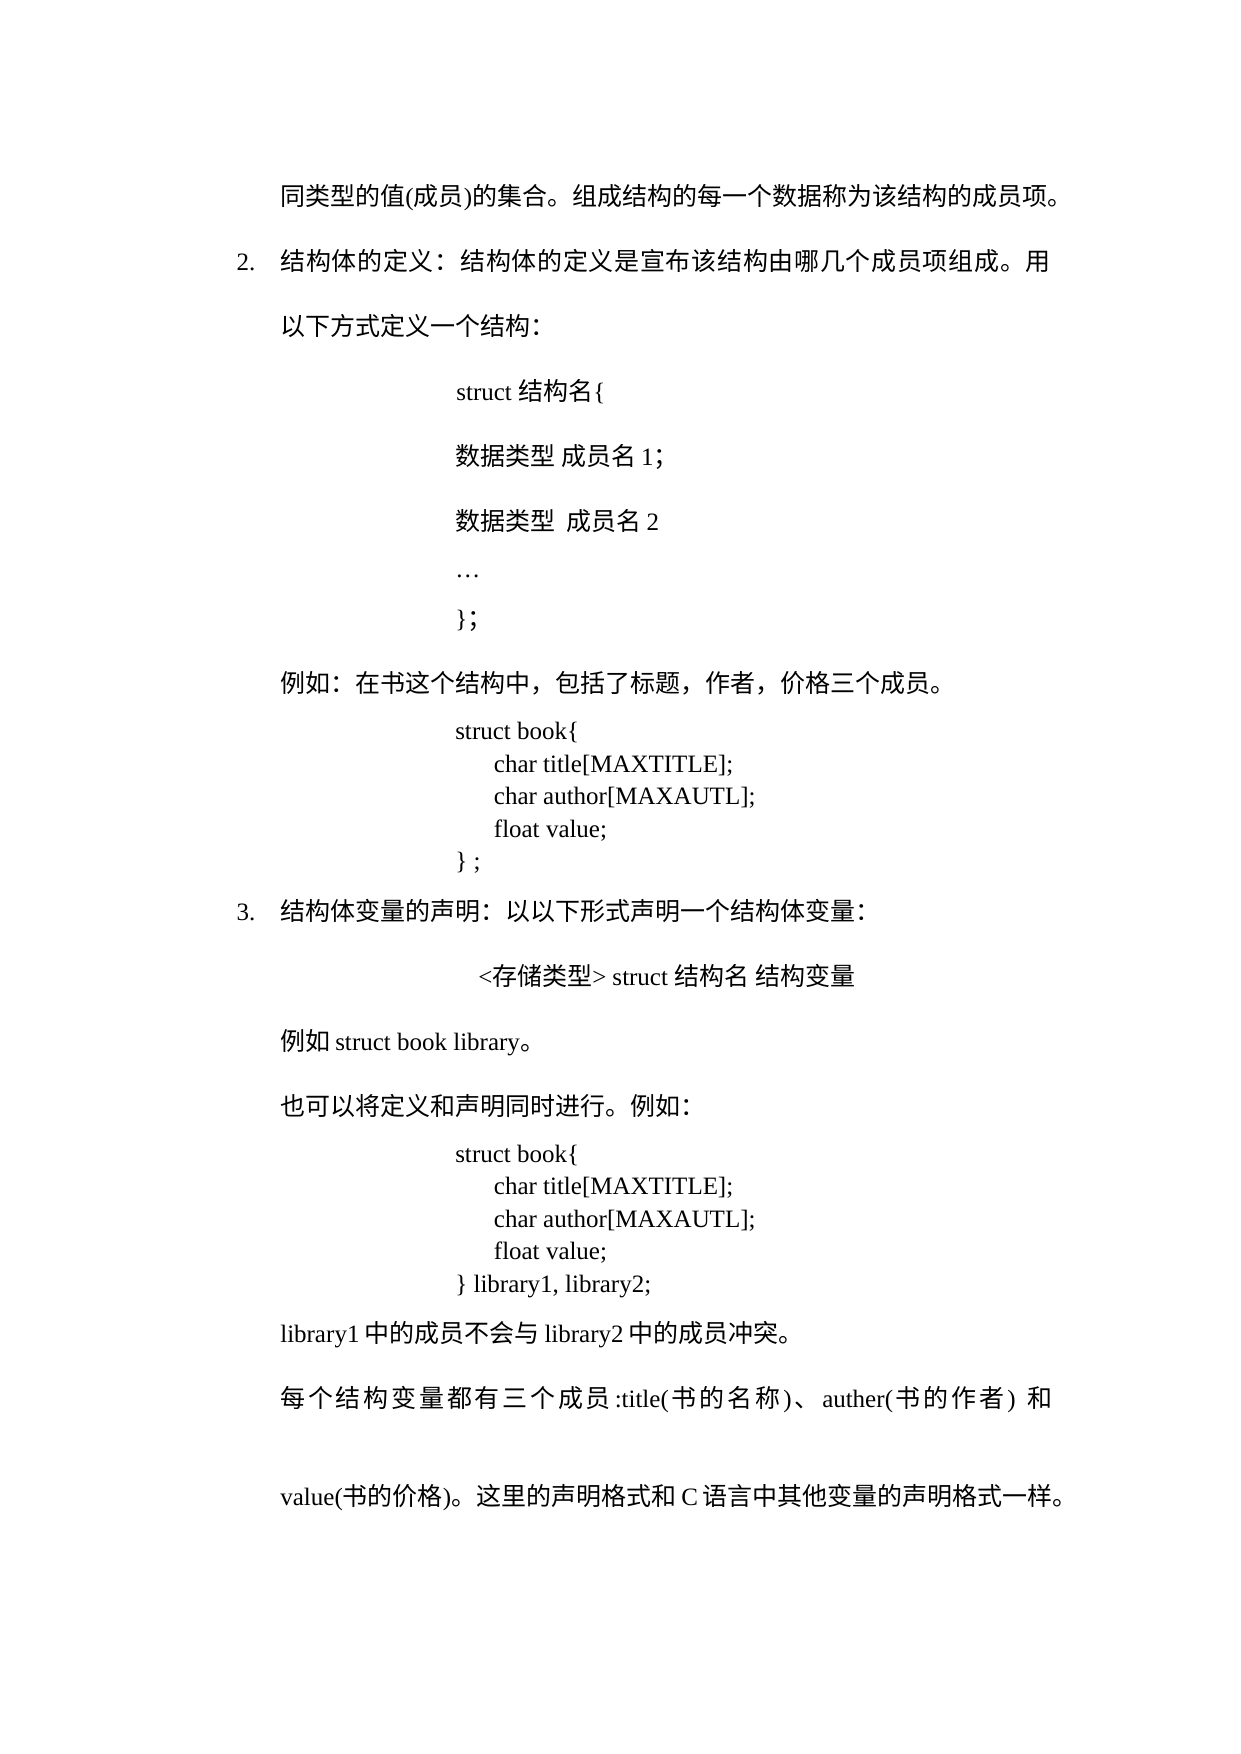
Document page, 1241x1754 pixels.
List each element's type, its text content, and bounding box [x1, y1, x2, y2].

text struct book{ [455, 714, 1053, 747]
text struct 结构名{ [411, 357, 1053, 422]
text char author[MAXAUTL]; [455, 1202, 1053, 1234]
text 也可以将定义和声明同时进行。例如： [280, 1072, 1053, 1137]
text 数据类型 成员名1； [455, 422, 1053, 487]
text char title[MAXTITLE]; [455, 747, 1053, 779]
text 例如struct book library。 [280, 1007, 1053, 1072]
text struct book{ [455, 1137, 1053, 1169]
text … [455, 552, 1053, 584]
text } ; [455, 844, 1053, 877]
list 结构体变量的声明：以以下形式声明一个结构体变量： [236, 877, 1053, 942]
text library1中的成员不会与library2中的成员冲突。 [275, 1299, 1053, 1364]
text char author[MAXAUTL]; [455, 779, 1053, 812]
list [236, 162, 1053, 227]
text } library1, library2; [455, 1267, 1053, 1299]
text float value; [455, 812, 1053, 844]
text 例如：在书这个结构中，包括了标题，作者，价格三个成员。 [280, 649, 1053, 714]
text <存储类型> struct 结构名 结构变量 [280, 942, 1053, 1007]
list 结构体的定义：结构体的定义是宣布该结构由哪几个成员项组成。用以下方式定义一个结构： [236, 227, 1053, 357]
text char title[MAXTITLE]; [455, 1169, 1053, 1202]
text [280, 1364, 1053, 1527]
text 数据类型 成员名2 [455, 487, 1053, 552]
text float value; [455, 1234, 1053, 1267]
text }； [455, 584, 1053, 649]
